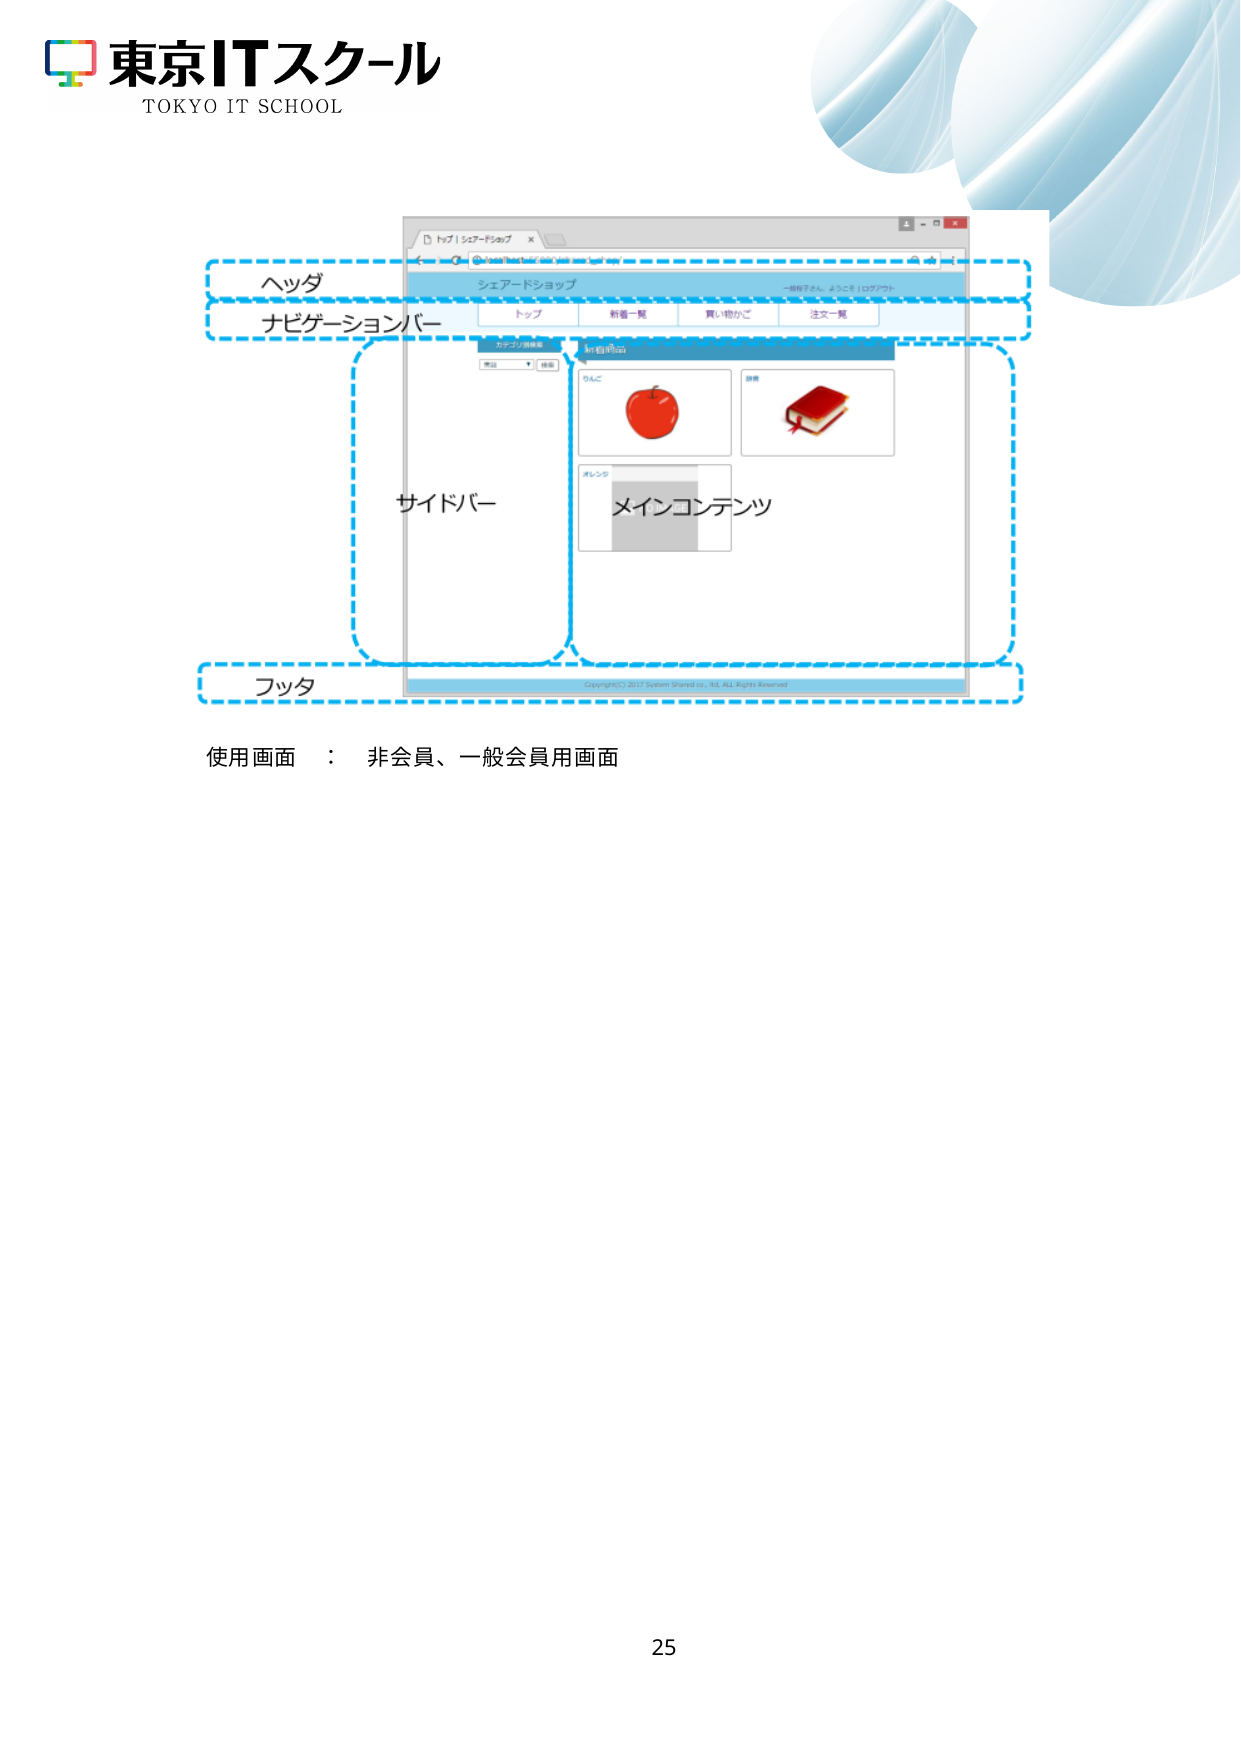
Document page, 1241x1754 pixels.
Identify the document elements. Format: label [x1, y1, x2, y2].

picture [190, 0, 1241, 716]
picture [45, 40, 441, 113]
